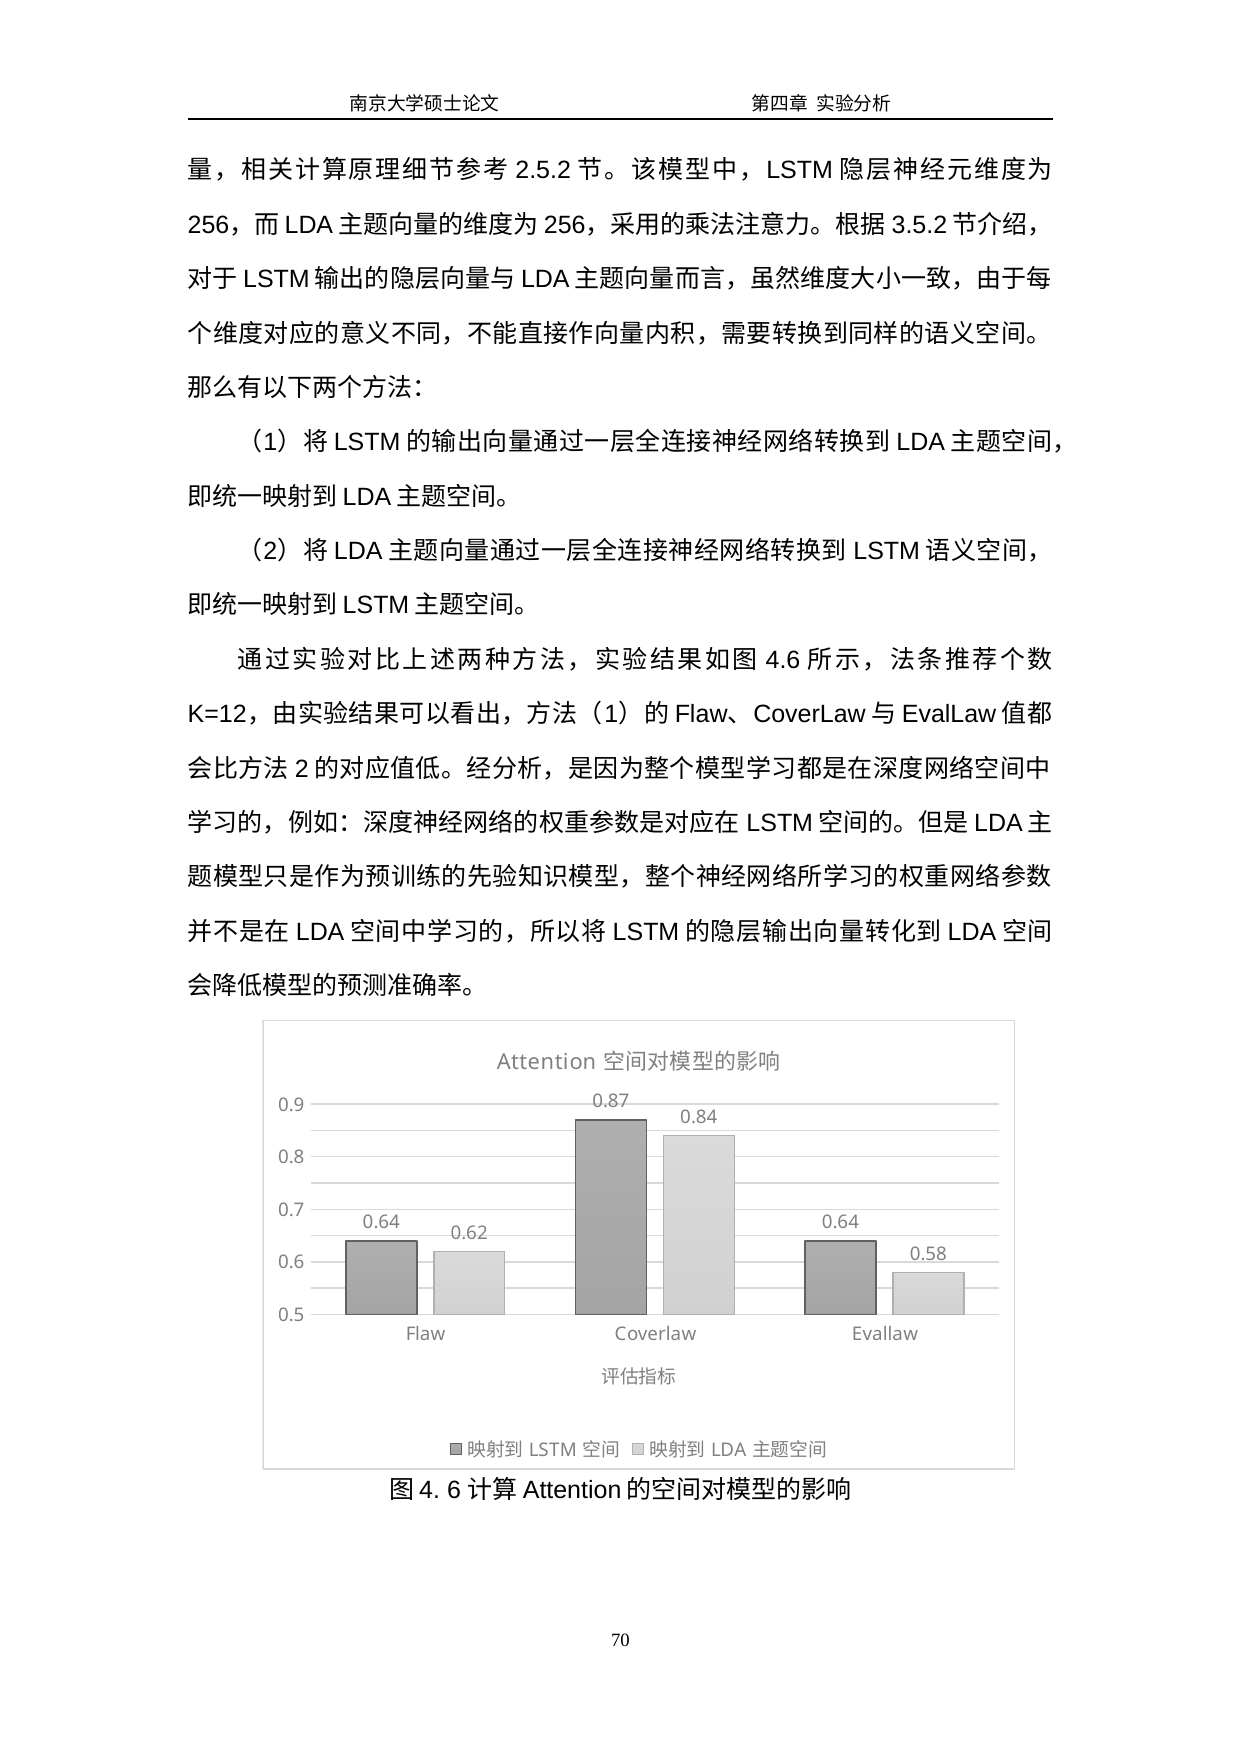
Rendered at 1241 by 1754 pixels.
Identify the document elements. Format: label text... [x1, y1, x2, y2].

text 图4. 6 计算Attention的空间对模型的影响 [187, 1470, 1053, 1506]
text （2）将LDA主题向量通过一层全连接神经网络转换到LSTM语义空间，即统一映射到LSTM主题空间。 [187, 531, 1053, 621]
text 通过实验对比上述两种方法，实验结果如图4.6所示，法条推荐个数K=12，由实验结果可以看出，方法（1）的Flaw、CoverLaw与EvalLaw值都会比方法2的对应值低。经分析，是因为整个模型学习都是在深度网络空间中学习的，例如：深度神经网络的权重参数是对应在LSTM空间的。但是LDA主题模型只是作为预训练的先验知识模型，整个神经网络所学习的权重网络参数并不是在LDA空间中学习的，所以将LSTM的隐层输出向量转化到LDA空间会降低模型的预测准确率。 [187, 639, 1053, 1002]
text （1）将LSTM的输出向量通过一层全连接神经网络转换到LDA主题空间，即统一映射到LDA主题空间。 [187, 422, 1053, 512]
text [187, 150, 1053, 404]
